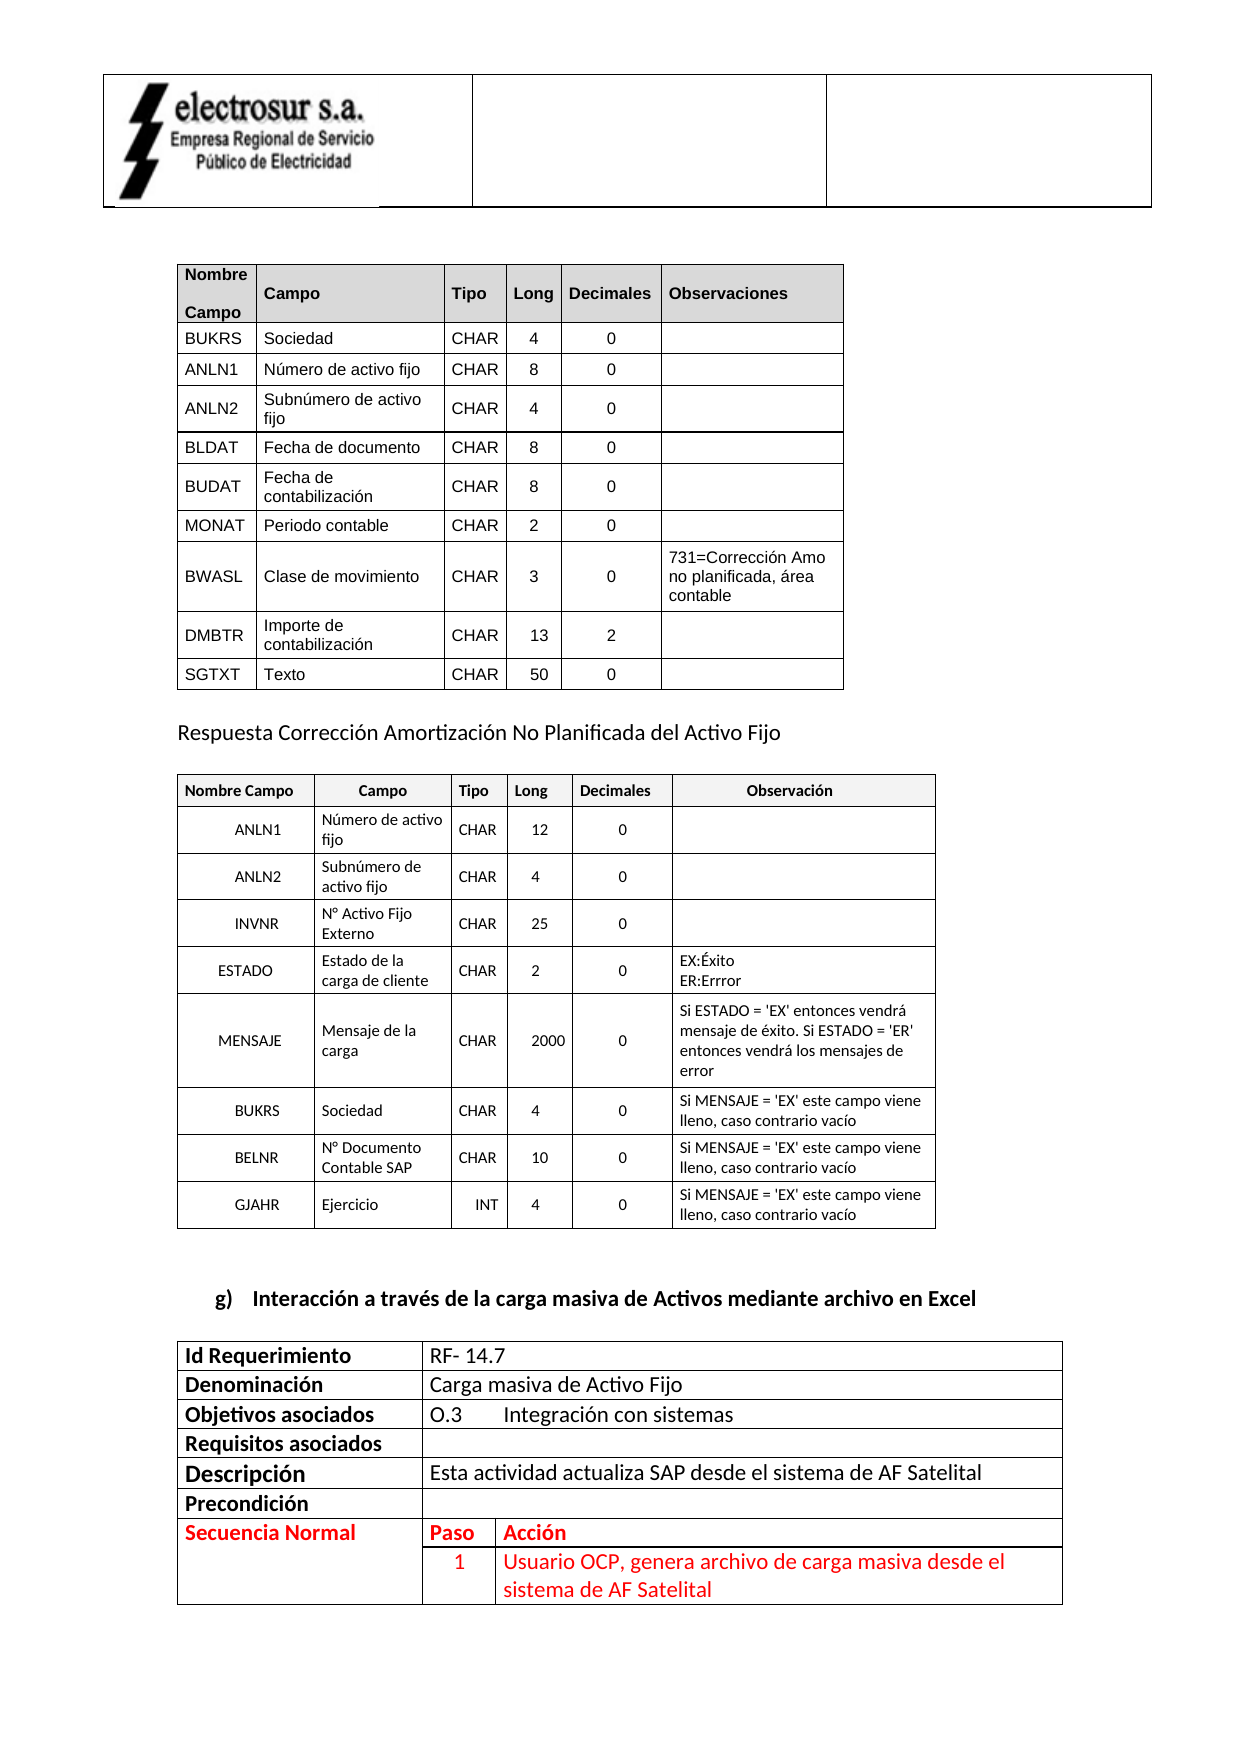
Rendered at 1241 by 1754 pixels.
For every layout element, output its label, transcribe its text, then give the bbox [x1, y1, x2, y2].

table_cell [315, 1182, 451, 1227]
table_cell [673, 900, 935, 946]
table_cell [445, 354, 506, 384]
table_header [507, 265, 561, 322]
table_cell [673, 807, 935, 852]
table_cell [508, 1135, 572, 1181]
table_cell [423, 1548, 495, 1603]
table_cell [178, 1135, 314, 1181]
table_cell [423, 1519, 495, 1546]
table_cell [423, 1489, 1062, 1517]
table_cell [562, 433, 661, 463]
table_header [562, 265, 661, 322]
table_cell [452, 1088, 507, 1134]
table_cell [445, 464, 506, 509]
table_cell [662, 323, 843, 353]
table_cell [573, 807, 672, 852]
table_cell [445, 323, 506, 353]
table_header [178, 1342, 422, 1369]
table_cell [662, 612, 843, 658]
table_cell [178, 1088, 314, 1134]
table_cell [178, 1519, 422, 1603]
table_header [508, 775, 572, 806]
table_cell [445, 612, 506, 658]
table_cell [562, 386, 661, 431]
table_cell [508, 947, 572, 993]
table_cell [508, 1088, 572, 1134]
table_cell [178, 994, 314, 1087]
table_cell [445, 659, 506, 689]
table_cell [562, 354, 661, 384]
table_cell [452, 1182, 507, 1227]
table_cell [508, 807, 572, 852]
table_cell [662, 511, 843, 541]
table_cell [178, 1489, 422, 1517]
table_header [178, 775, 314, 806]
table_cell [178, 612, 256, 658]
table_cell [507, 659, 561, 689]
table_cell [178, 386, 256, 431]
list Interacción a través de la carga masiva de Activos mediante archivo en Excel [215, 1284, 1063, 1312]
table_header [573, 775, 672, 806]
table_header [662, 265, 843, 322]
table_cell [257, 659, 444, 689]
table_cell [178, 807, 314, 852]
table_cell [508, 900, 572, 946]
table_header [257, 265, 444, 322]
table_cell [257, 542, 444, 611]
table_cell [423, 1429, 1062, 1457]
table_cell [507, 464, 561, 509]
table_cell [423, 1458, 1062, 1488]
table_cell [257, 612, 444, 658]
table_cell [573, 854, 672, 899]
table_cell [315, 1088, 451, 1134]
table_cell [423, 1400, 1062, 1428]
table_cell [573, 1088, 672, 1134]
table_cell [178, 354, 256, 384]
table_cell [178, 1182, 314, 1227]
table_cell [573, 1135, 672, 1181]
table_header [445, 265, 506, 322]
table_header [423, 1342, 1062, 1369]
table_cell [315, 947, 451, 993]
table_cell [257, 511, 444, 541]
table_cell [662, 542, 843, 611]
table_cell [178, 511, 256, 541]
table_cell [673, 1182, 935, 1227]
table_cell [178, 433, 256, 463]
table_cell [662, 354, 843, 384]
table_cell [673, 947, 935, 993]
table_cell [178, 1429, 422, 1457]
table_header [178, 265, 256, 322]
text Respuesta Corrección Amortización No Planificada del Activo Fijo [177, 718, 1063, 746]
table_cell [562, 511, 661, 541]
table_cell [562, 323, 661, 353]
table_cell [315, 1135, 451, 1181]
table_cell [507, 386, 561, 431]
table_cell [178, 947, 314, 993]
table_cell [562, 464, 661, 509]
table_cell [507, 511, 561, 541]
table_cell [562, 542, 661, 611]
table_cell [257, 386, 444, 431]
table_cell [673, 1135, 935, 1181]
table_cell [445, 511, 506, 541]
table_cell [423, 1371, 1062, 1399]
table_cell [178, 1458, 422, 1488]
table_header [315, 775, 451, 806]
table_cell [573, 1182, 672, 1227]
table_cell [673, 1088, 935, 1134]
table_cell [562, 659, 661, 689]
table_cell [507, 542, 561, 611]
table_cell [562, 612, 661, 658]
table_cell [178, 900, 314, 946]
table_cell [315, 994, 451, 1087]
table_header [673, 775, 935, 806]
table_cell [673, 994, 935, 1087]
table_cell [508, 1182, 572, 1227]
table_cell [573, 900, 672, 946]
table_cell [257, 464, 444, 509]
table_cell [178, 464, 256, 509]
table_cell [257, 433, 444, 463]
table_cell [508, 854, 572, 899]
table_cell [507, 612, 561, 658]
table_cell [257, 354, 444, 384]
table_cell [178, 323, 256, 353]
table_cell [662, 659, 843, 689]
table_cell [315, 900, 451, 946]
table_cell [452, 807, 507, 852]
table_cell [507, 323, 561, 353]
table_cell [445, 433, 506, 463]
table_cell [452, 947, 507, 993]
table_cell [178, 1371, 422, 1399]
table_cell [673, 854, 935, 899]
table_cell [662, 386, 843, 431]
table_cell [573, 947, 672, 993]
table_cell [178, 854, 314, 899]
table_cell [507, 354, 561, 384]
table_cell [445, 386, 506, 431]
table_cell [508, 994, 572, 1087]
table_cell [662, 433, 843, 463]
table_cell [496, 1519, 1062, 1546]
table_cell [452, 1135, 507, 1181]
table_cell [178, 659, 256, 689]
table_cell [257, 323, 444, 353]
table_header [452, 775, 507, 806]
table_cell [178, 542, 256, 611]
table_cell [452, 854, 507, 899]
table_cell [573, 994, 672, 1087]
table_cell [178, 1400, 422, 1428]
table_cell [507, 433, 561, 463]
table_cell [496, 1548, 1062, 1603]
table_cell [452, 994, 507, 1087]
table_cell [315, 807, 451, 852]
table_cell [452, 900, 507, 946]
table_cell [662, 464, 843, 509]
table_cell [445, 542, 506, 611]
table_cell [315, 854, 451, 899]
